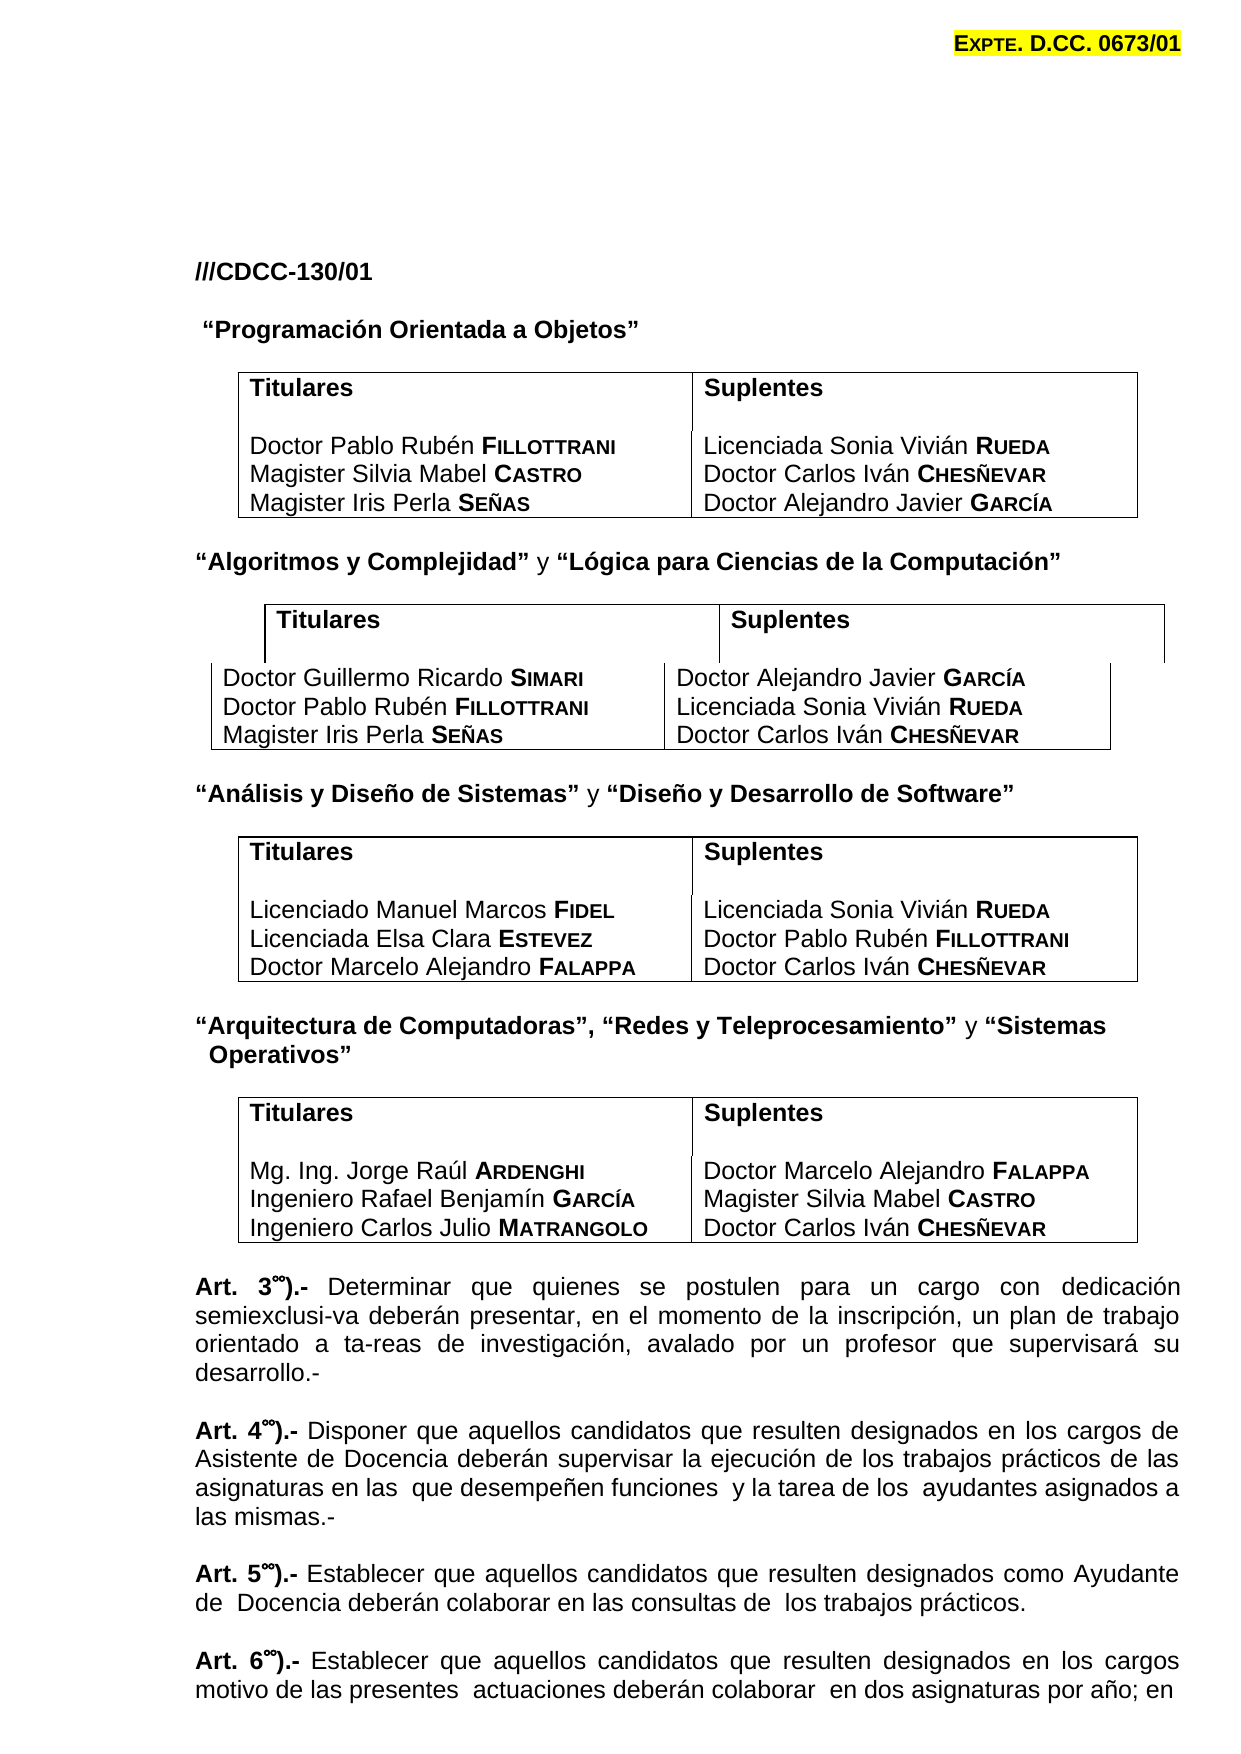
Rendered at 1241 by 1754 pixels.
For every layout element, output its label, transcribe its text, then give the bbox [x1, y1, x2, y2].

table_cell Doctor Pablo Rubén Fillottrani [212, 692, 664, 720]
table_cell Magister Silvia Mabel Castro [239, 460, 691, 488]
table_header Suplentes [693, 1098, 1137, 1156]
text Art. 4°).- Disponer que aquellos candidatos que resulten designados en los cargos de Asistente de Docencia deberán supervisar la ejecución de los trabajos prácticos de las asignaturas en las que desempeñen funciones y la tarea de los ayudantes asignados a [195, 1416, 1181, 1502]
table_cell Ingeniero Rafael Benjamín García [239, 1185, 691, 1213]
text las mismas.- [195, 1502, 1181, 1531]
table_header Titulares [266, 605, 719, 663]
text ///CDCC-130/01 [195, 257, 1181, 286]
table_cell Licenciado Manuel Marcos Fidel [239, 895, 691, 924]
table_cell Doctor Carlos Iván Chesñevar [692, 1213, 1137, 1242]
table_cell Licenciada Sonia Vivián Rueda [692, 895, 1137, 924]
table_header Suplentes [693, 838, 1137, 895]
table_cell Magister Iris Perla Señas [239, 488, 691, 517]
table_header Suplentes [693, 373, 1137, 431]
text Operativos” [195, 1040, 1181, 1068]
table_cell Doctor Guillermo Ricardo Simari [212, 663, 664, 692]
table_cell Doctor Pablo Rubén Fillottrani [239, 431, 691, 459]
table_cell Mg. Ing. Jorge Raúl Ardenghi [239, 1156, 691, 1184]
table_cell Doctor Marcelo Alejandro Falappa [692, 1156, 1137, 1184]
table_cell Doctor Carlos Iván Chesñevar [665, 720, 1110, 749]
table_cell Magister Iris Perla Señas [212, 720, 664, 749]
text Art. 5°).- Establecer que aquellos candidatos que resulten designados como Ayudante de Docencia deberán colaborar en las consultas de los trabajos prácticos. [195, 1559, 1181, 1617]
table_cell Doctor Alejandro Javier García [665, 663, 1110, 692]
table_header Titulares [239, 838, 692, 895]
table_header Suplentes [720, 605, 1164, 663]
text Art. 6°).- Establecer que aquellos candidatos que resulten designados en los cargos motivo de las presentes actuaciones deberán colaborar en dos asignaturas por año; en [195, 1646, 1181, 1703]
table_header Titulares [239, 373, 692, 431]
table_cell Doctor Marcelo Alejandro Falappa [239, 953, 691, 981]
text “Programación Orientada a Objetos” [195, 315, 1181, 343]
table_cell Doctor Pablo Rubén Fillottrani [692, 924, 1137, 952]
text “Análisis y Diseño de Sistemas” y “Diseño y Desarrollo de Software” [195, 779, 1181, 808]
table_cell Magister Silvia Mabel Castro [692, 1185, 1137, 1213]
text “Arquitectura de Computadoras”, “Redes y Teleprocesamiento” y “Sistemas [195, 1011, 1181, 1040]
table_cell Licenciada Elsa Clara Estevez [239, 924, 691, 952]
table_cell Doctor Carlos Iván Chesñevar [692, 460, 1137, 488]
table_cell Doctor Carlos Iván Chesñevar [692, 953, 1137, 981]
table_cell Licenciada Sonia Vivián Rueda [692, 431, 1137, 459]
table_header Titulares [239, 1098, 692, 1156]
text “Algoritmos y Complejidad” y “Lógica para Ciencias de la Computación” [195, 547, 1181, 576]
table_cell Ingeniero Carlos Julio Matrangolo [239, 1213, 691, 1242]
subtitle Expte. D.CC. 0673/01 [195, 29, 1181, 56]
text Art. 3°).- Determinar que quienes se postulen para un cargo con dedicación semiexclusi-va deberán presentar, en el momento de la inscripción, un plan de trabajo orientado a ta-reas de investigación, avalado por un profesor que supervisará su desarrollo.- [195, 1272, 1181, 1387]
table_cell Doctor Alejandro Javier García [692, 488, 1137, 517]
table_cell Licenciada Sonia Vivián Rueda [665, 692, 1110, 720]
